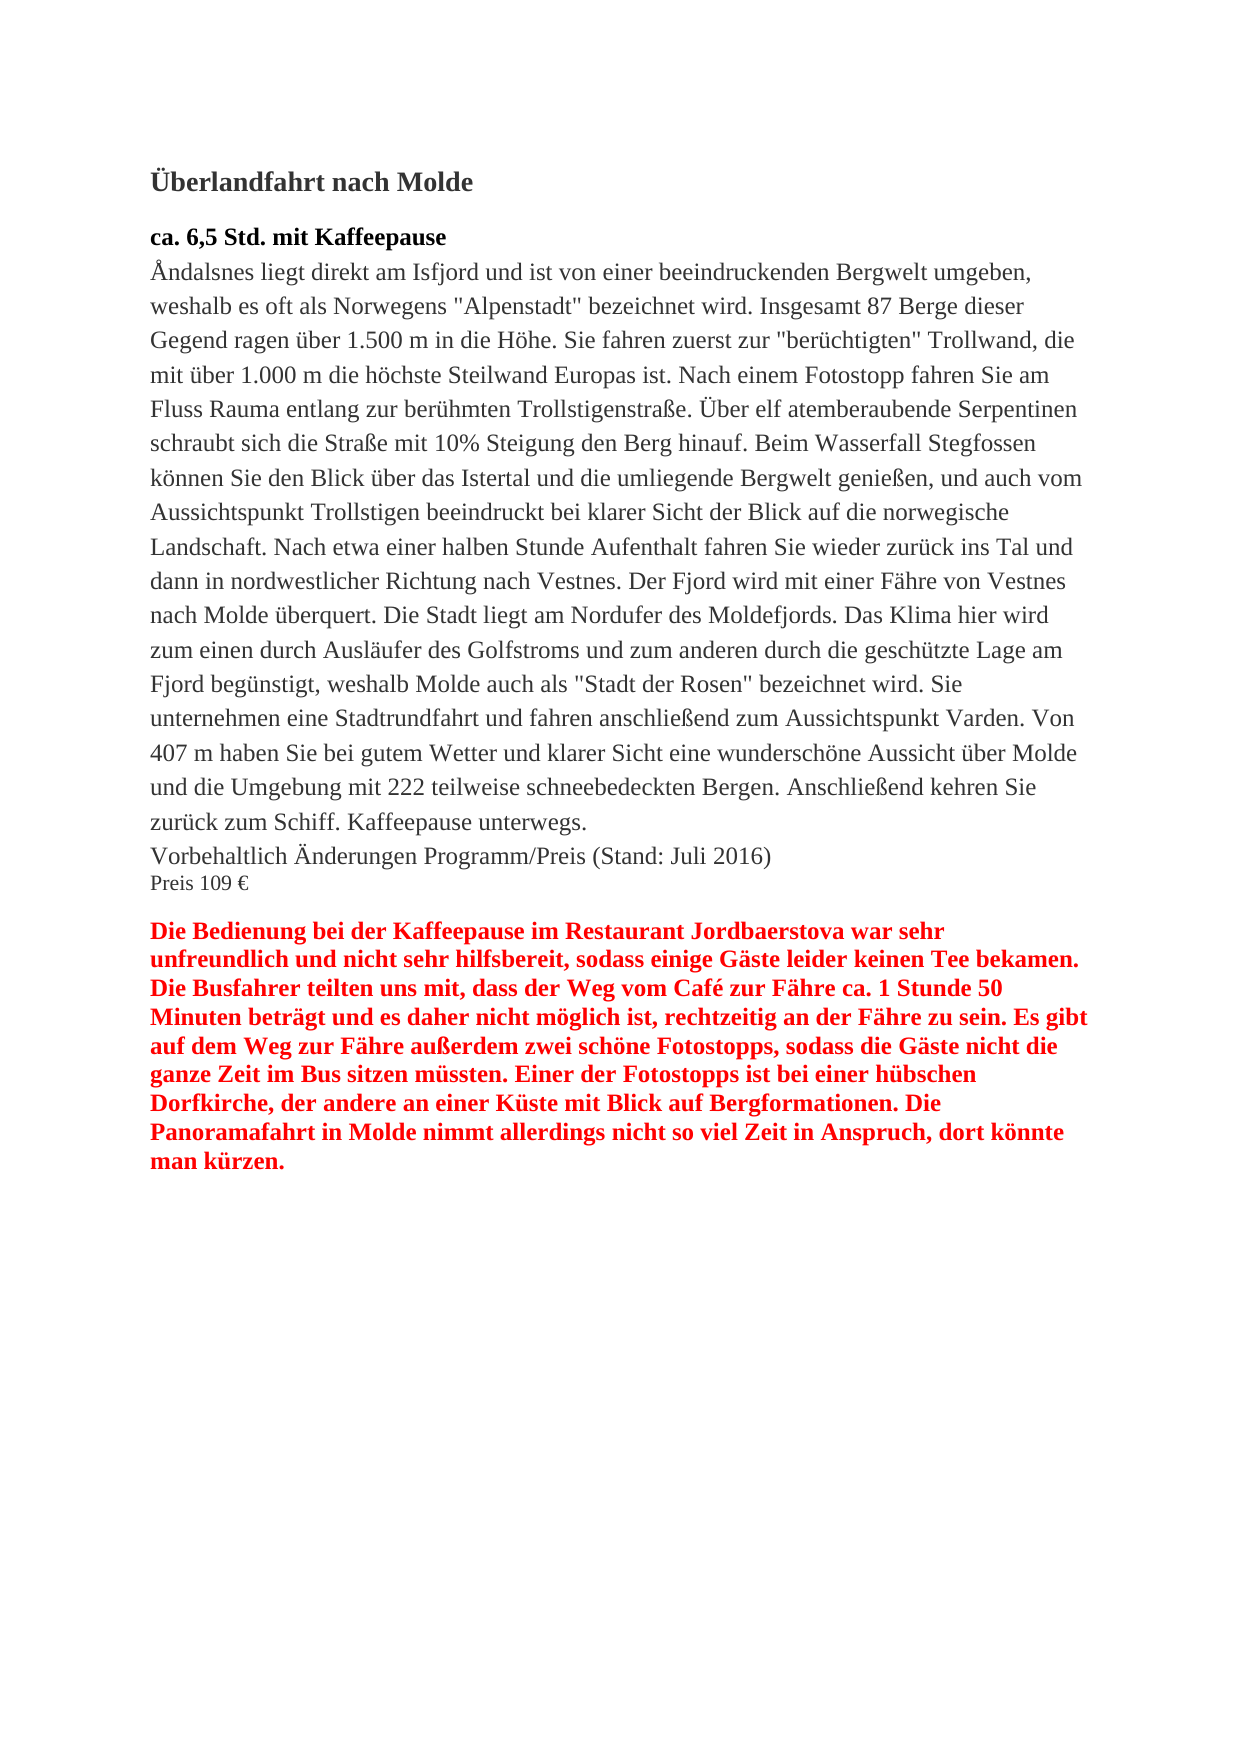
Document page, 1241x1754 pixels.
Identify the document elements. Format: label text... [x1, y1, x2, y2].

text ca. 6,5 Std. mit Kaffeepause Åndalsnes liegt direkt am Isfjord und ist von einer beeindruckenden Bergwelt umgeben, weshalb es oft als Norwegens "Alpenstadt" bezeichnet wird. Insgesamt 87 Berge dieser Gegend ragen über 1.500 m in die Höhe. Sie fahren zuerst zur "berüchtigten" Trollwand, die mit über 1.000 m die höchste Steilwand Europas ist. Nach einem Fotostopp fahren Sie am Fluss Rauma entlang zur berühmten Trollstigenstraße. Über elf atemberaubende Serpentinen schraubt sich die Straße mit 10% Steigung den Berg hinauf. Beim Wasserfall Stegfossen können Sie den Blick über das Istertal und die umliegende Bergwelt genießen, und auch vom Aussichtspunkt Trollstigen beeindruckt bei klarer Sicht der Blick auf die norwegische Landschaft. Nach etwa einer halben Stunde Aufenthalt fahren Sie wieder zurück ins Tal und dann in nordwestlicher Richtung nach Vestnes. Der Fjord wird mit einer Fähre von Vestnes nach Molde überquert. Die Stadt liegt am Nordufer des Moldefjords. Das Klima hier wird zum einen durch Ausläufer des Golfstroms und zum anderen durch die geschützte Lage am Fjord begünstigt, weshalb Molde auch als "Stadt der Rosen" bezeichnet wird. Sie unternehmen eine Stadtrundfahrt und fahren anschließend zum Aussichtspunkt Varden. Von 407 m haben Sie bei gutem Wetter und klarer Sicht eine wunderschöne Aussicht über Molde und die Umgebung mit 222 teilweise schneebedeckten Bergen. Anschließend kehren Sie zurück zum Schiff. Kaffeepause unterwegs. Vorbehaltlich Änderungen Programm/Preis (Stand: Juli 2016) [150, 217, 1090, 870]
text Die Bedienung bei der Kaffeepause im Restaurant Jordbaerstova war sehr unfreundlich und nicht sehr hilfsbereit, sodass einige Gäste leider keinen Tee bekamen. Die Busfahrer teilten uns mit, dass der Weg vom Café zur Fähre ca. 1 Stunde 50 Minuten beträgt und es daher nicht möglich ist, rechtzeitig an der Fähre zu sein. Es gibt auf dem Weg zur Fähre außerdem zwei schöne Fotostopps, sodass die Gäste nicht die ganze Zeit im Bus sitzen müssten. Einer der Fotostopps ist bei einer hübschen Dorfkirche, der andere an einer Küste mit Blick auf Bergformationen. Die Panoramafahrt in Molde nimmt allerdings nicht so viel Zeit in Anspruch, dort könnte man kürzen. [150, 916, 1090, 1174]
text Preis 109 € [150, 870, 1090, 895]
text Überlandfahrt nach Molde [150, 158, 1090, 197]
